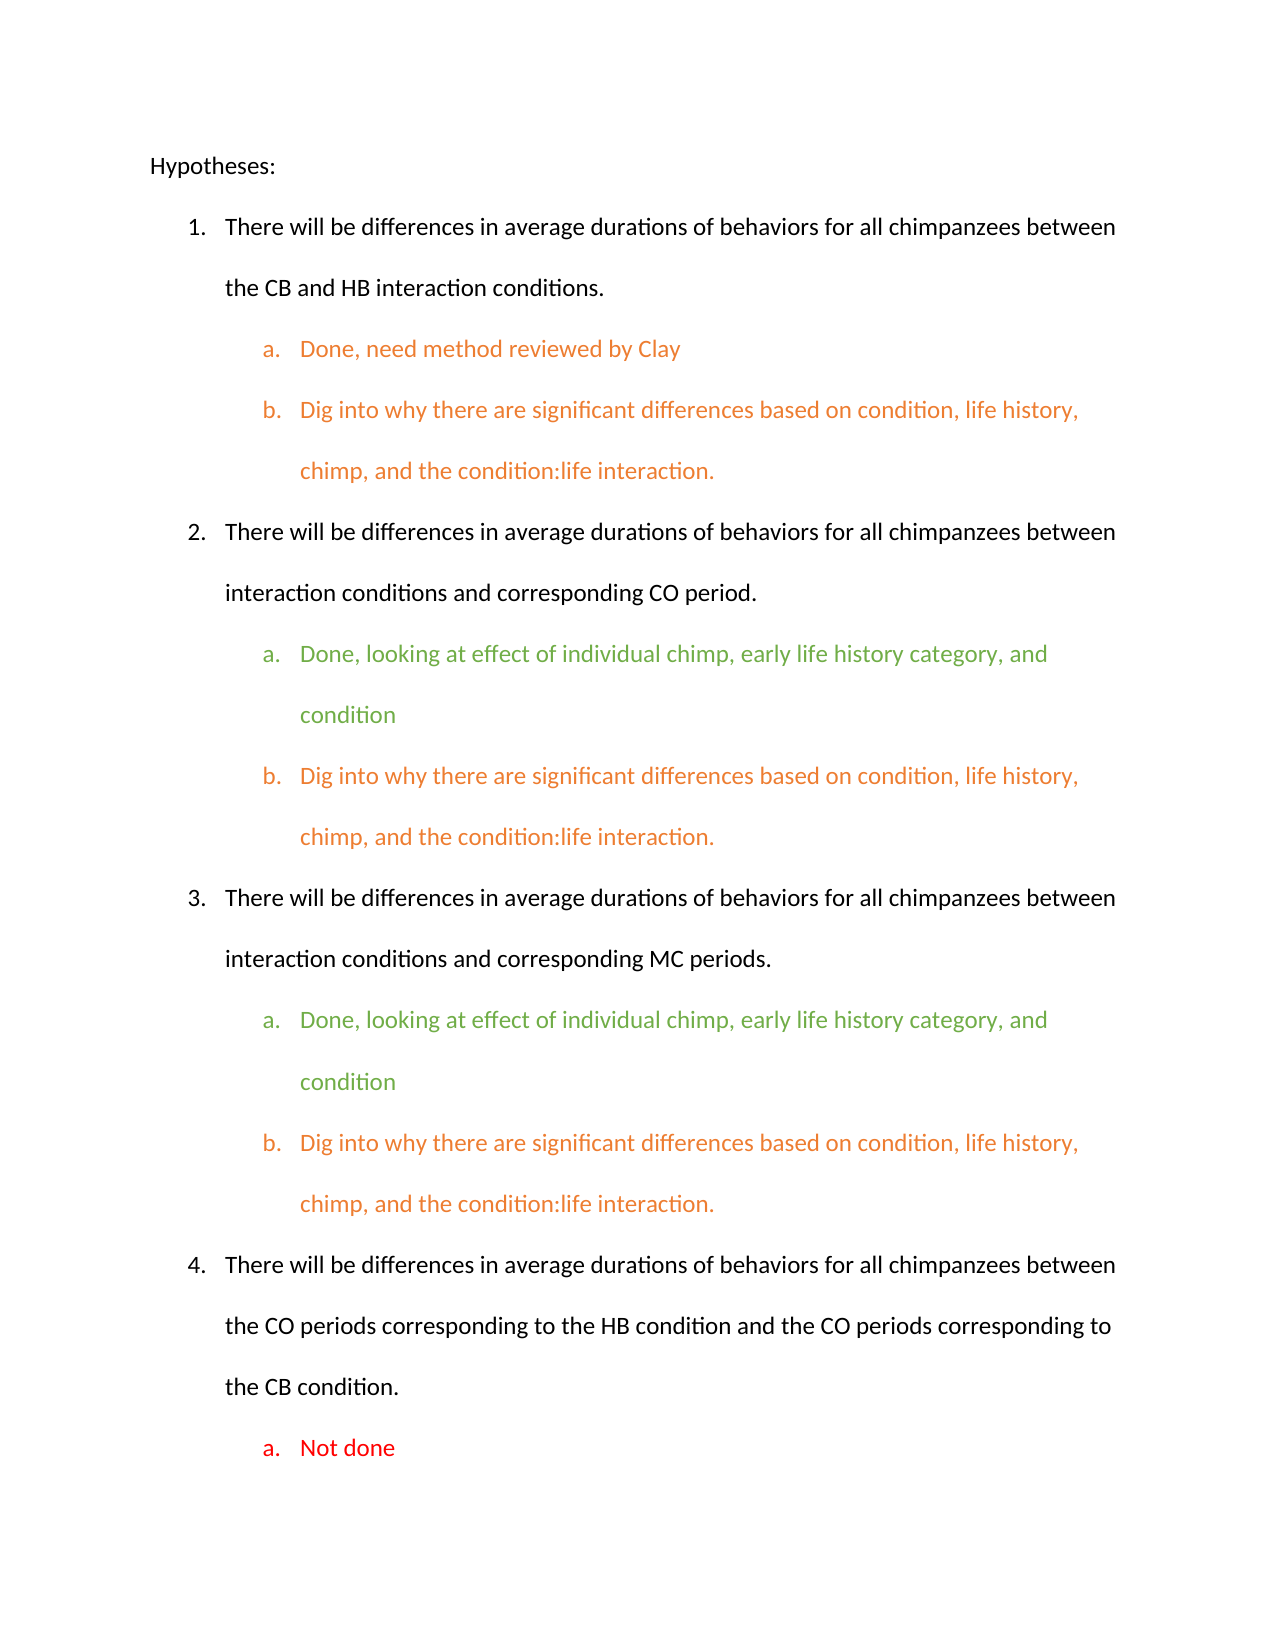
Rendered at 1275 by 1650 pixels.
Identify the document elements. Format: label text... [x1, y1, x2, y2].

list There will be differences in average durations of behaviors for all chimpanzees between the CO periods corresponding to the HB condition and the CO periods corresponding to the CB condition. [187, 1249, 1125, 1401]
text Hypotheses: [150, 150, 1125, 181]
list Done, looking at effect of individual chimp, early life history category, and condition [262, 1004, 1125, 1096]
list There will be differences in average durations of behaviors for all chimpanzees between the CB and HB interaction conditions. [187, 211, 1125, 303]
list Dig into why there are significant differences based on condition, life history, chimp, and the condition:life interaction. [262, 394, 1125, 486]
list Not done [262, 1432, 1125, 1462]
list Dig into why there are significant differences based on condition, life history, chimp, and the condition:life interaction. [262, 1127, 1125, 1218]
list There will be differences in average durations of behaviors for all chimpanzees between interaction conditions and corresponding CO period. [187, 516, 1125, 608]
list Done, looking at effect of individual chimp, early life history category, and condition [262, 638, 1125, 730]
list Dig into why there are significant differences based on condition, life history, chimp, and the condition:life interaction. [262, 760, 1125, 852]
list Done, need method reviewed by Clay [262, 333, 1125, 364]
list There will be differences in average durations of behaviors for all chimpanzees between interaction conditions and corresponding MC periods. [187, 882, 1125, 974]
